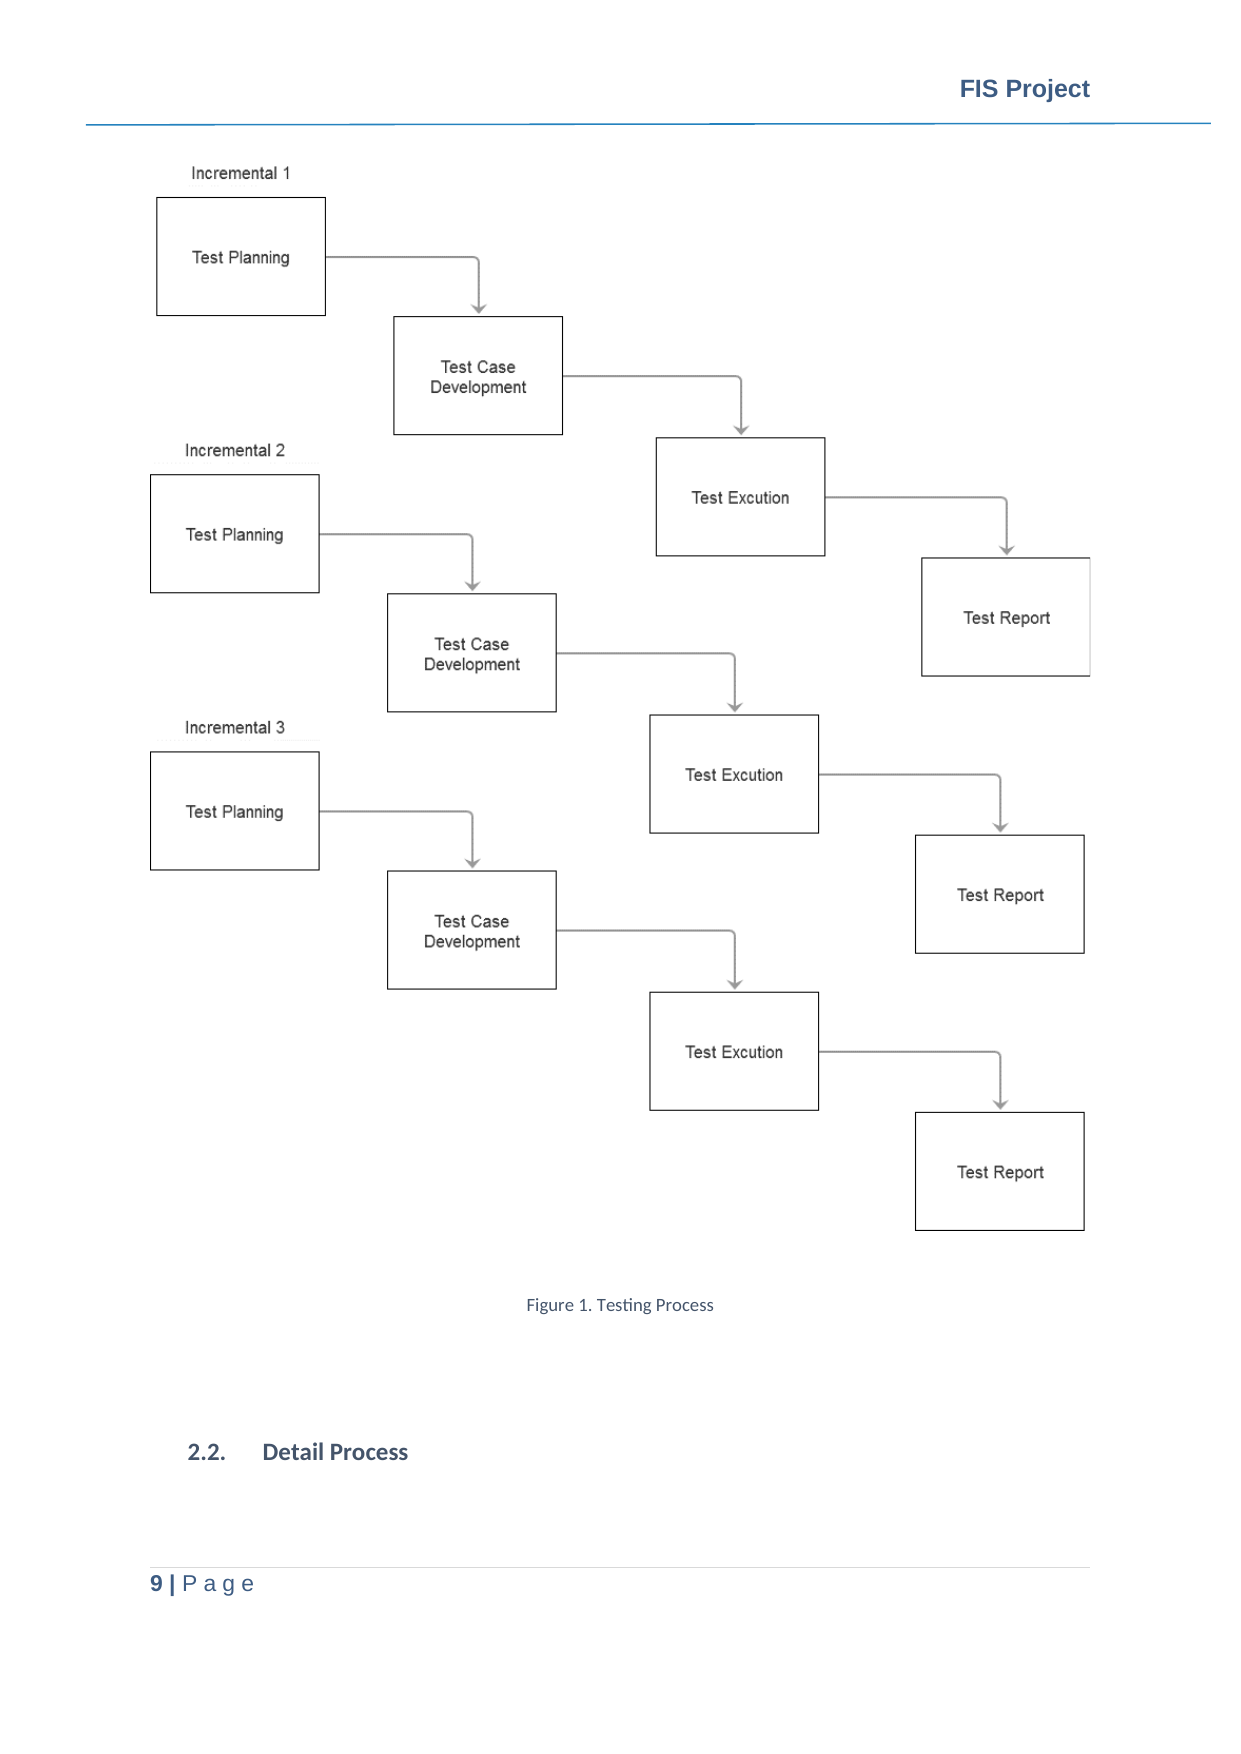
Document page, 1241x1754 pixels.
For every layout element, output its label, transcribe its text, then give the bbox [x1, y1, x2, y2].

picture [150, 158, 1091, 1231]
text Figure 1. Testing Process [150, 1293, 1090, 1316]
list Detail Process [187, 1436, 1090, 1466]
